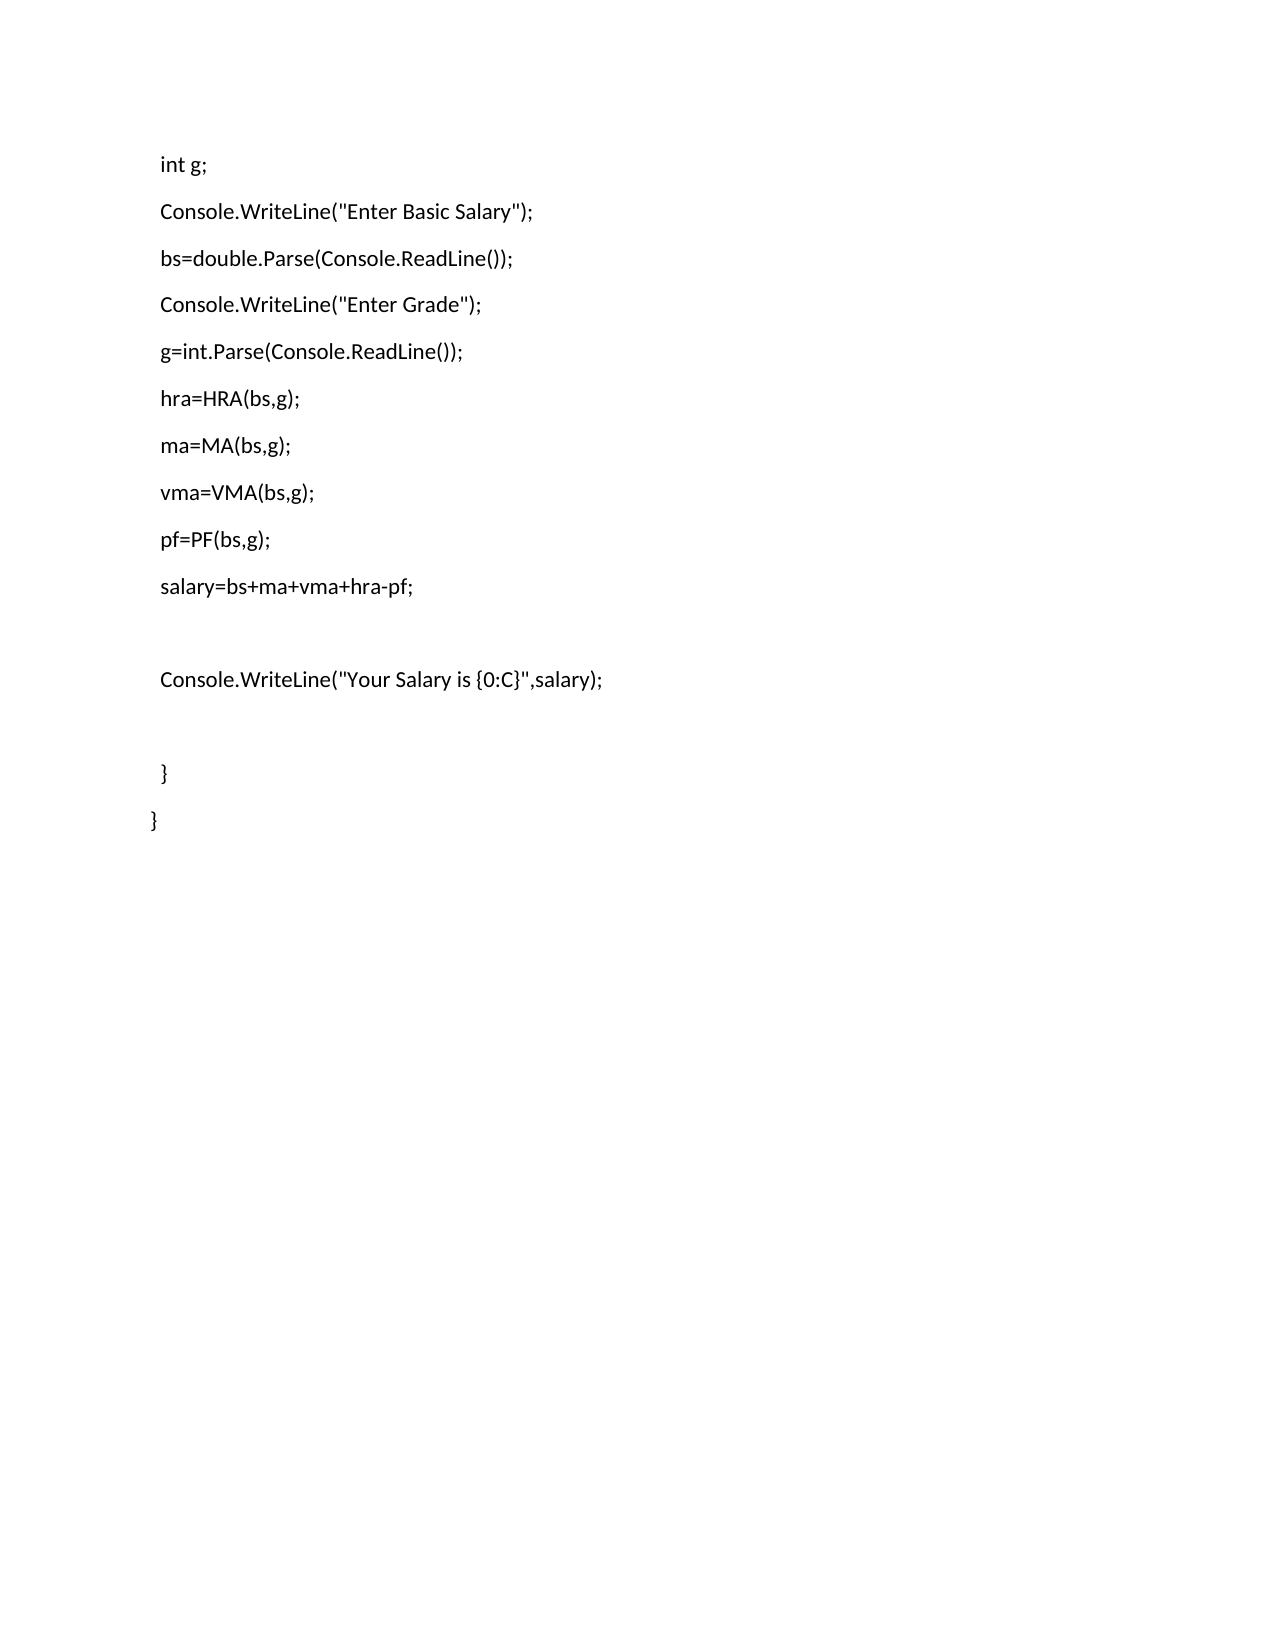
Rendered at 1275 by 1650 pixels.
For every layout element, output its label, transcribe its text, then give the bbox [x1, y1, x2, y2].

text g=int.Parse(Console.ReadLine()); [150, 337, 1125, 366]
text Console.WriteLine("Enter Grade"); [150, 291, 1125, 319]
text vma=VMA(bs,g); [150, 478, 1125, 506]
text ma=MA(bs,g); [150, 431, 1125, 459]
text } [150, 759, 1125, 787]
text Console.WriteLine("Enter Basic Salary"); [150, 197, 1125, 225]
text } [150, 806, 1125, 834]
text hra=HRA(bs,g); [150, 384, 1125, 412]
text Console.WriteLine("Your Salary is {0:C}",salary); [150, 666, 1125, 694]
text salary=bs+ma+vma+hra-pf; [150, 572, 1125, 600]
text pf=PF(bs,g); [150, 525, 1125, 553]
text int g; [150, 150, 1125, 178]
text bs=double.Parse(Console.ReadLine()); [150, 244, 1125, 272]
